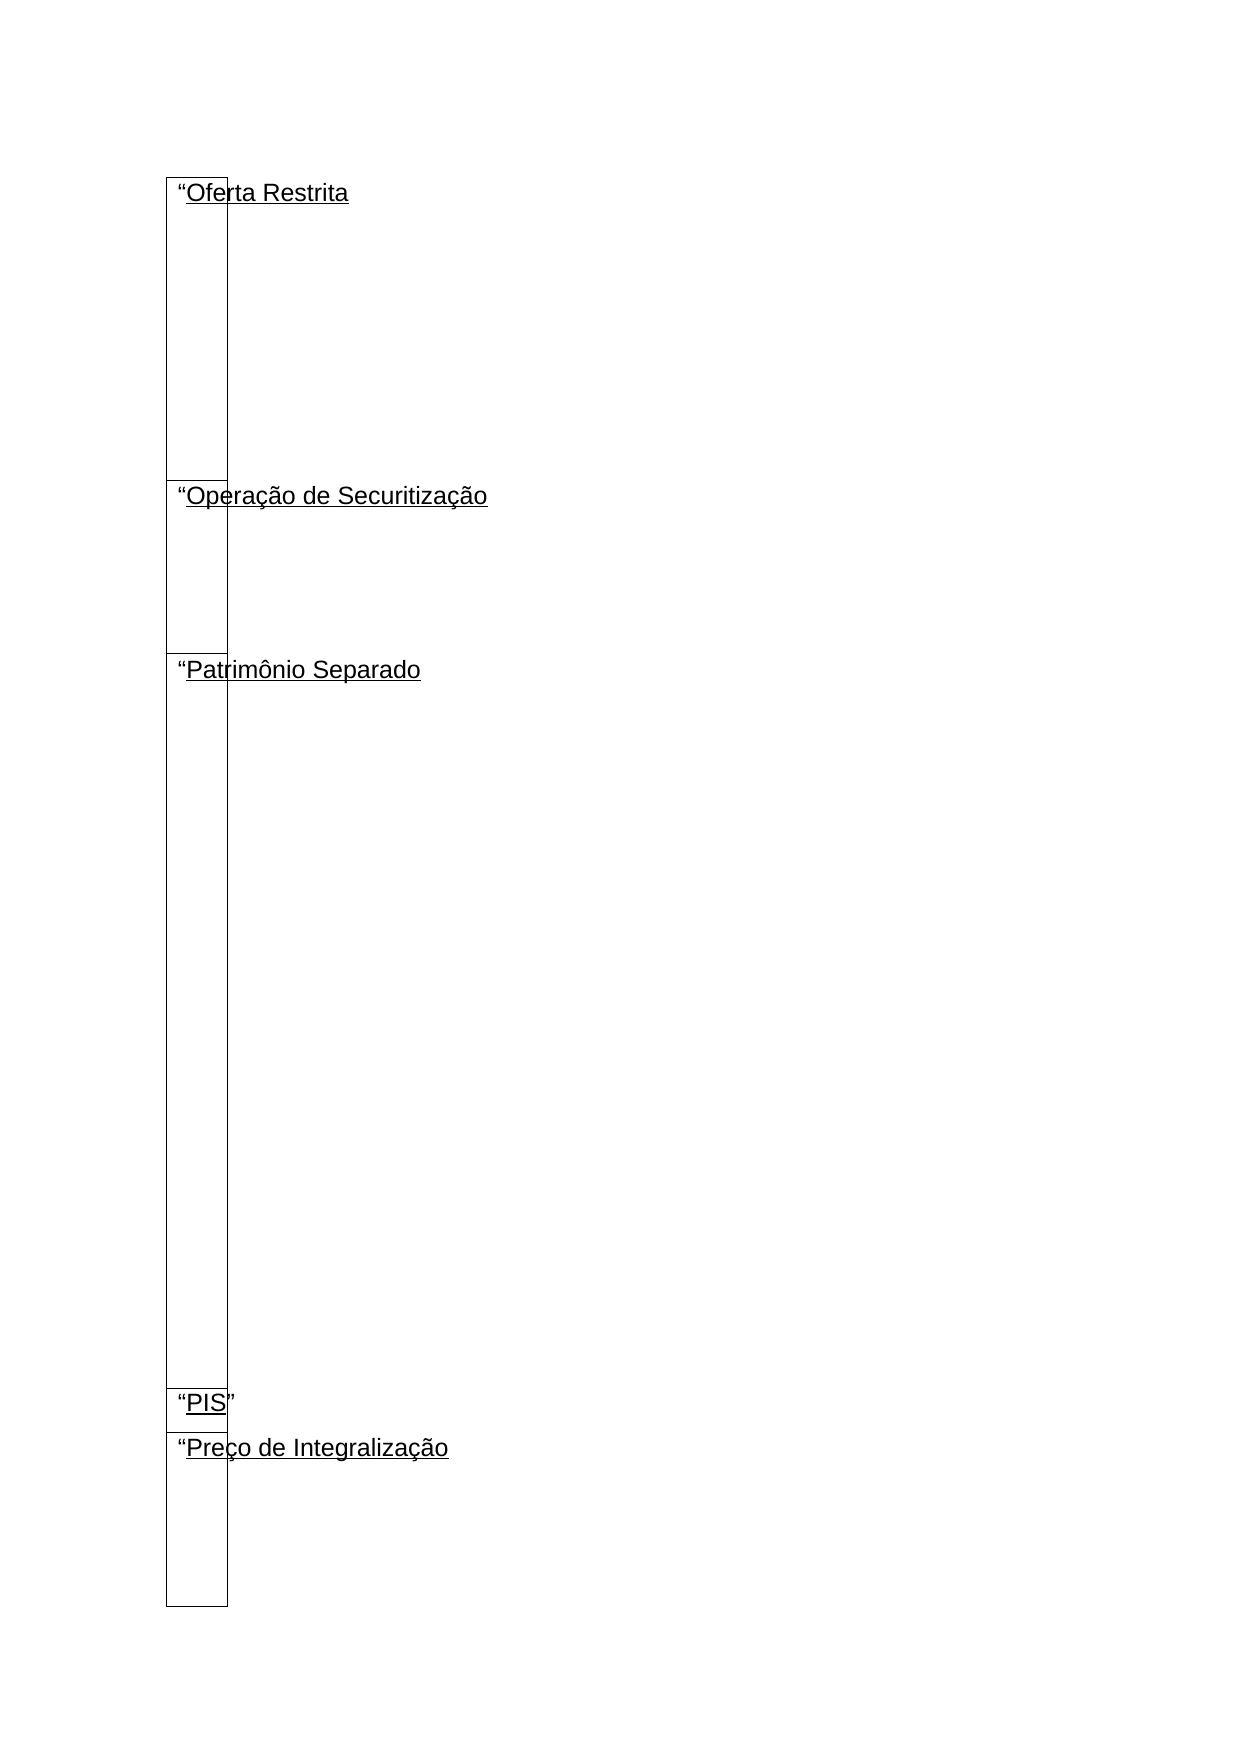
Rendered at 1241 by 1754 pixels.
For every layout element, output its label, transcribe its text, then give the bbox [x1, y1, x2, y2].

table_header 14 [151, 124, 227, 1693]
